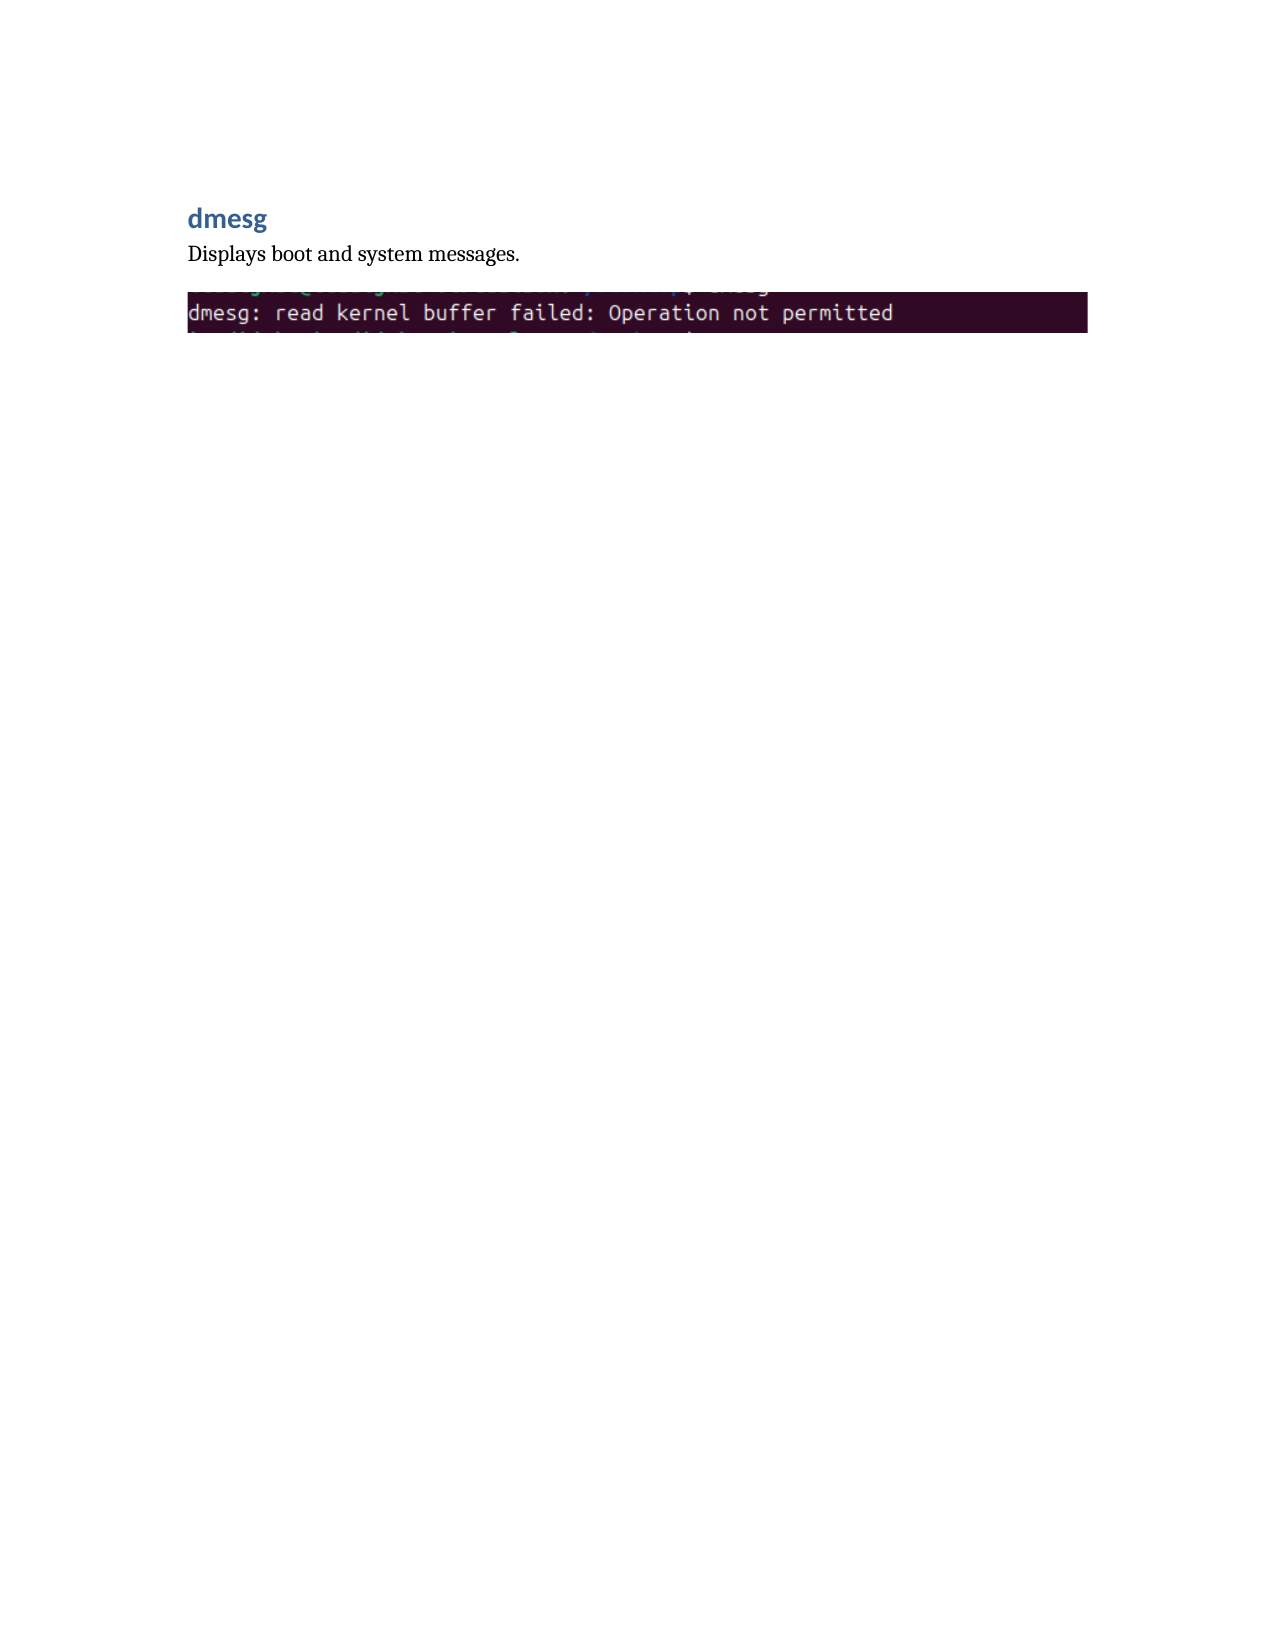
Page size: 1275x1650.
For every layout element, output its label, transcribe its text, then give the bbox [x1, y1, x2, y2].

picture [187, 292, 1088, 333]
text Displays boot and system messages. [187, 241, 1087, 267]
subtitle dmesg [187, 200, 1087, 236]
